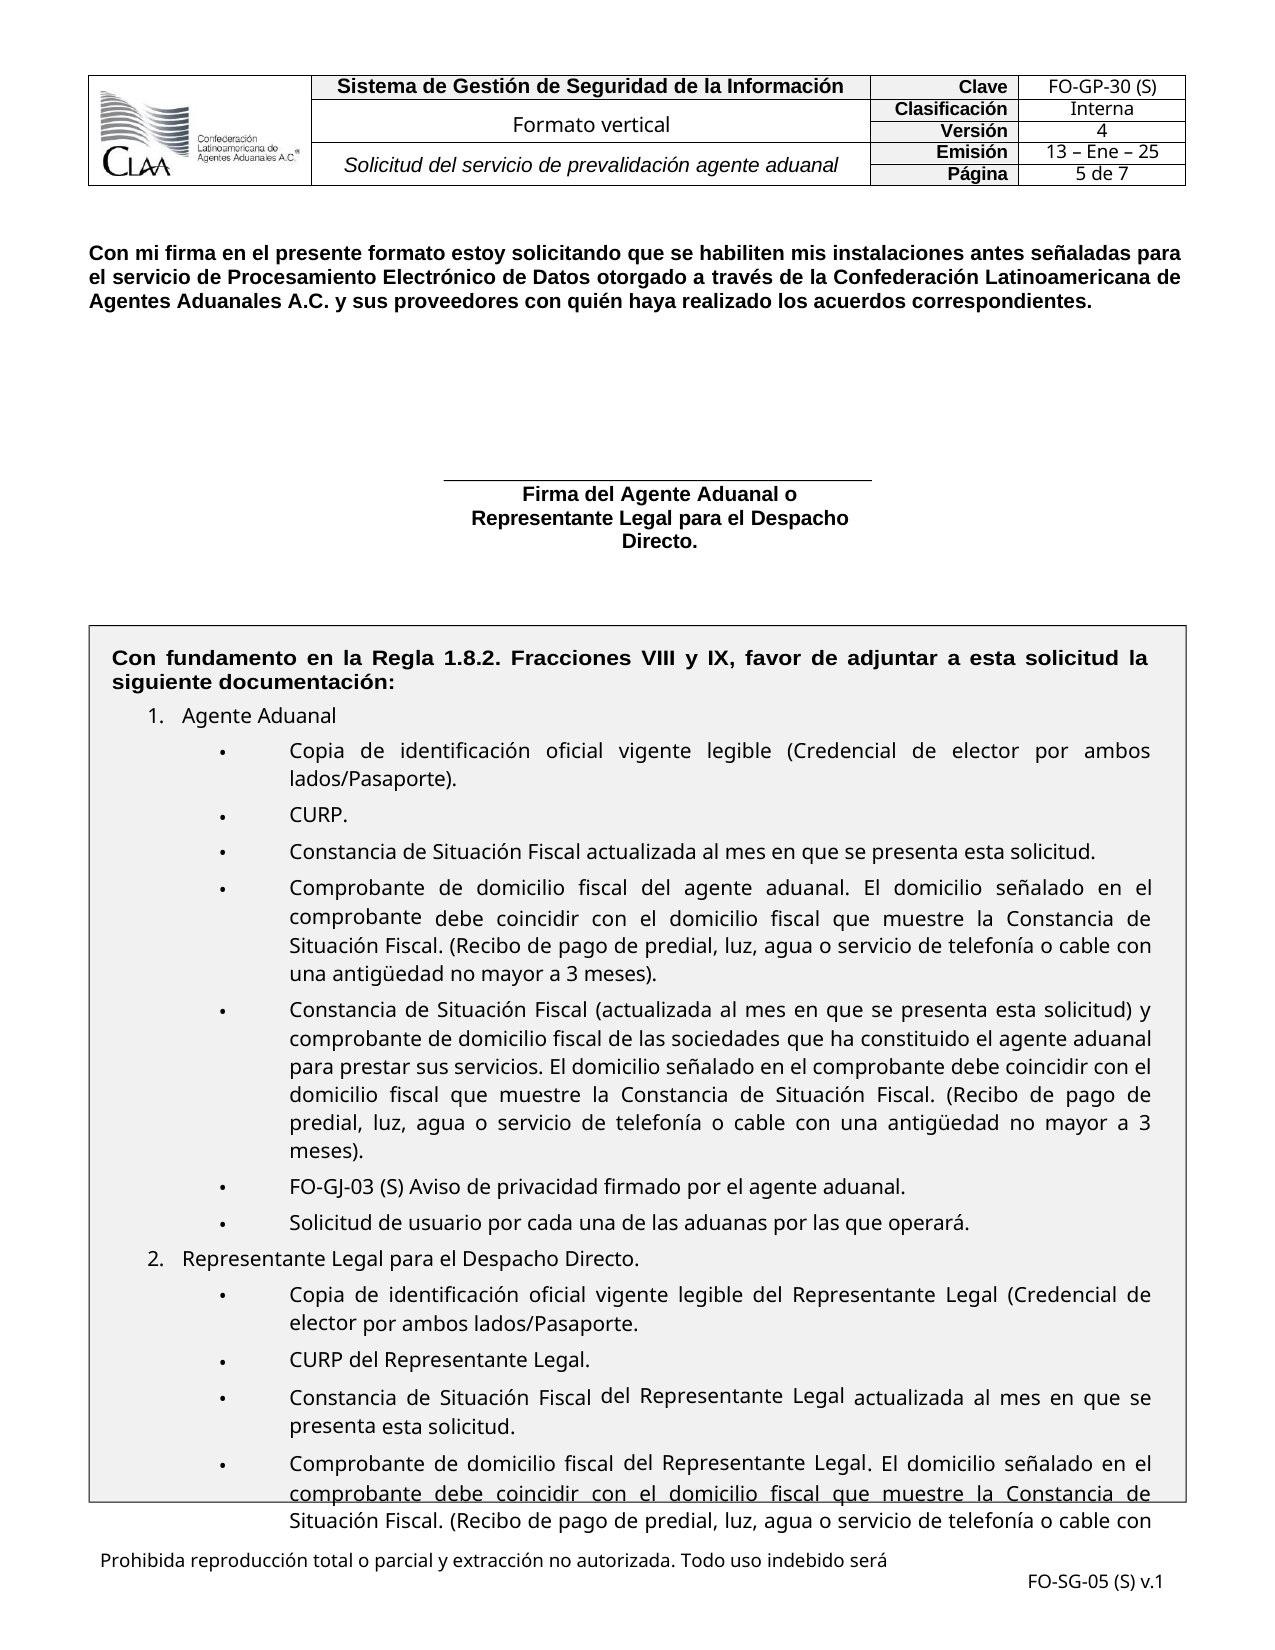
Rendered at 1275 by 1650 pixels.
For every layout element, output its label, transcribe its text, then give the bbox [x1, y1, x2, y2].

list Comprobante de domicilio fiscal del agente aduanal. El domicilio señalado en el comprobante debe coincidir con el domicilio fiscal que muestre la Constancia de Situación Fiscal. (Recibo de pago de predial, luz, agua o servicio de telefonía o cable con una antigüedad no mayor a 3 meses). [219, 874, 1152, 988]
list Copia de identificación oficial vigente legible (Credencial de elector por ambos lados/Pasaporte). [219, 738, 1152, 793]
text Con mi firma en el presente formato estoy solicitando que se habiliten mis instalaciones antes señaladas para el servicio de Procesamiento Electrónico de Datos otorgado a través de la Confederación Latinoamericana de Agentes Aduanales A.C. y sus proveedores con quién haya realizado los acuerdos correspondientes. [88, 242, 1181, 312]
list CURP del Representante Legal. [219, 1345, 1200, 1376]
list FO-GJ-03 (S) Aviso de privacidad firmado por el agente aduanal. [219, 1172, 1200, 1202]
picture [100, 91, 300, 176]
list Solicitud de usuario por cada una de las aduanas por las que operará. [219, 1208, 1200, 1238]
text Firma del Agente Aduanal o Representante Legal para el Despacho Directo. [453, 478, 867, 553]
list Copia de identificación oficial vigente legible del Representante Legal (Credencial de elector por ambos lados/Pasaporte. [219, 1281, 1152, 1338]
text Con fundamento en la Regla 1.8.2. Fracciones VIII y IX, favor de adjuntar a esta solicitud la siguiente documentación: [112, 646, 1200, 694]
list Representante Legal para el Despacho Directo. [147, 1244, 1200, 1273]
list Agente Aduanal [147, 701, 1200, 729]
list Constancia de Situación Fiscal del Representante Legal actualizada al mes en que se presenta esta solicitud. [219, 1383, 1152, 1441]
list Constancia de Situación Fiscal actualizada al mes en que se presenta esta solicitud. [219, 837, 1200, 867]
list Constancia de Situación Fiscal (actualizada al mes en que se presenta esta solicitud) y comprobante de domicilio fiscal de las sociedades que ha constituido el agente aduanal para prestar sus servicios. El domicilio señalado en el comprobante debe coincidir con el domicilio fiscal que muestre la Constancia de Situación Fiscal. (Recibo de pago de predial, luz, agua o servicio de telefonía o cable con una antigüedad no mayor a 3 meses). [219, 996, 1152, 1165]
list CURP. [219, 801, 1200, 832]
